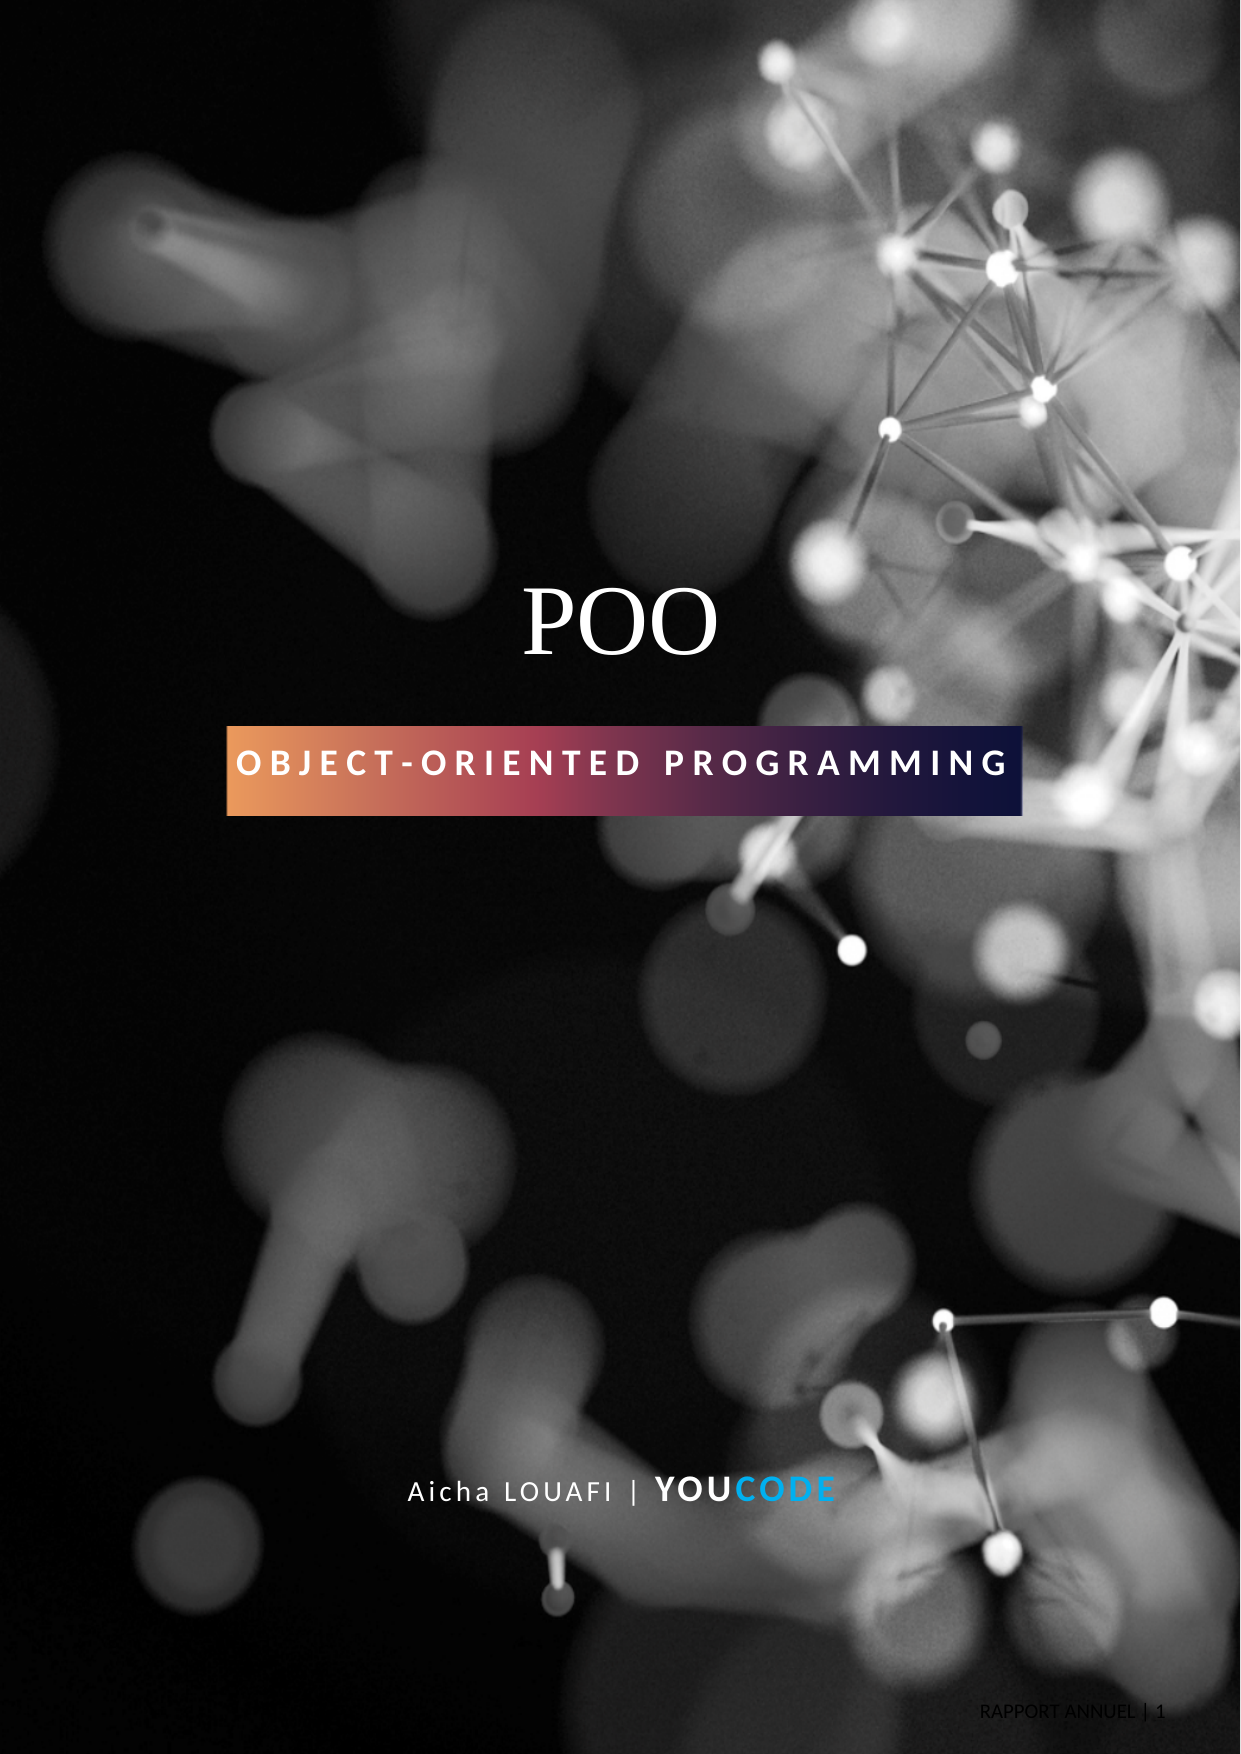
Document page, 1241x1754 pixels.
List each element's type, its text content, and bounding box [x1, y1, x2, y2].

table_cell Aicha LOUAFI YOUCODE [75, 835, 1167, 1511]
table_cell Object-oriented programming [75, 676, 1167, 835]
table_header [75, 111, 1167, 561]
picture [0, 0, 1241, 1754]
table_cell pOO [75, 561, 1167, 676]
